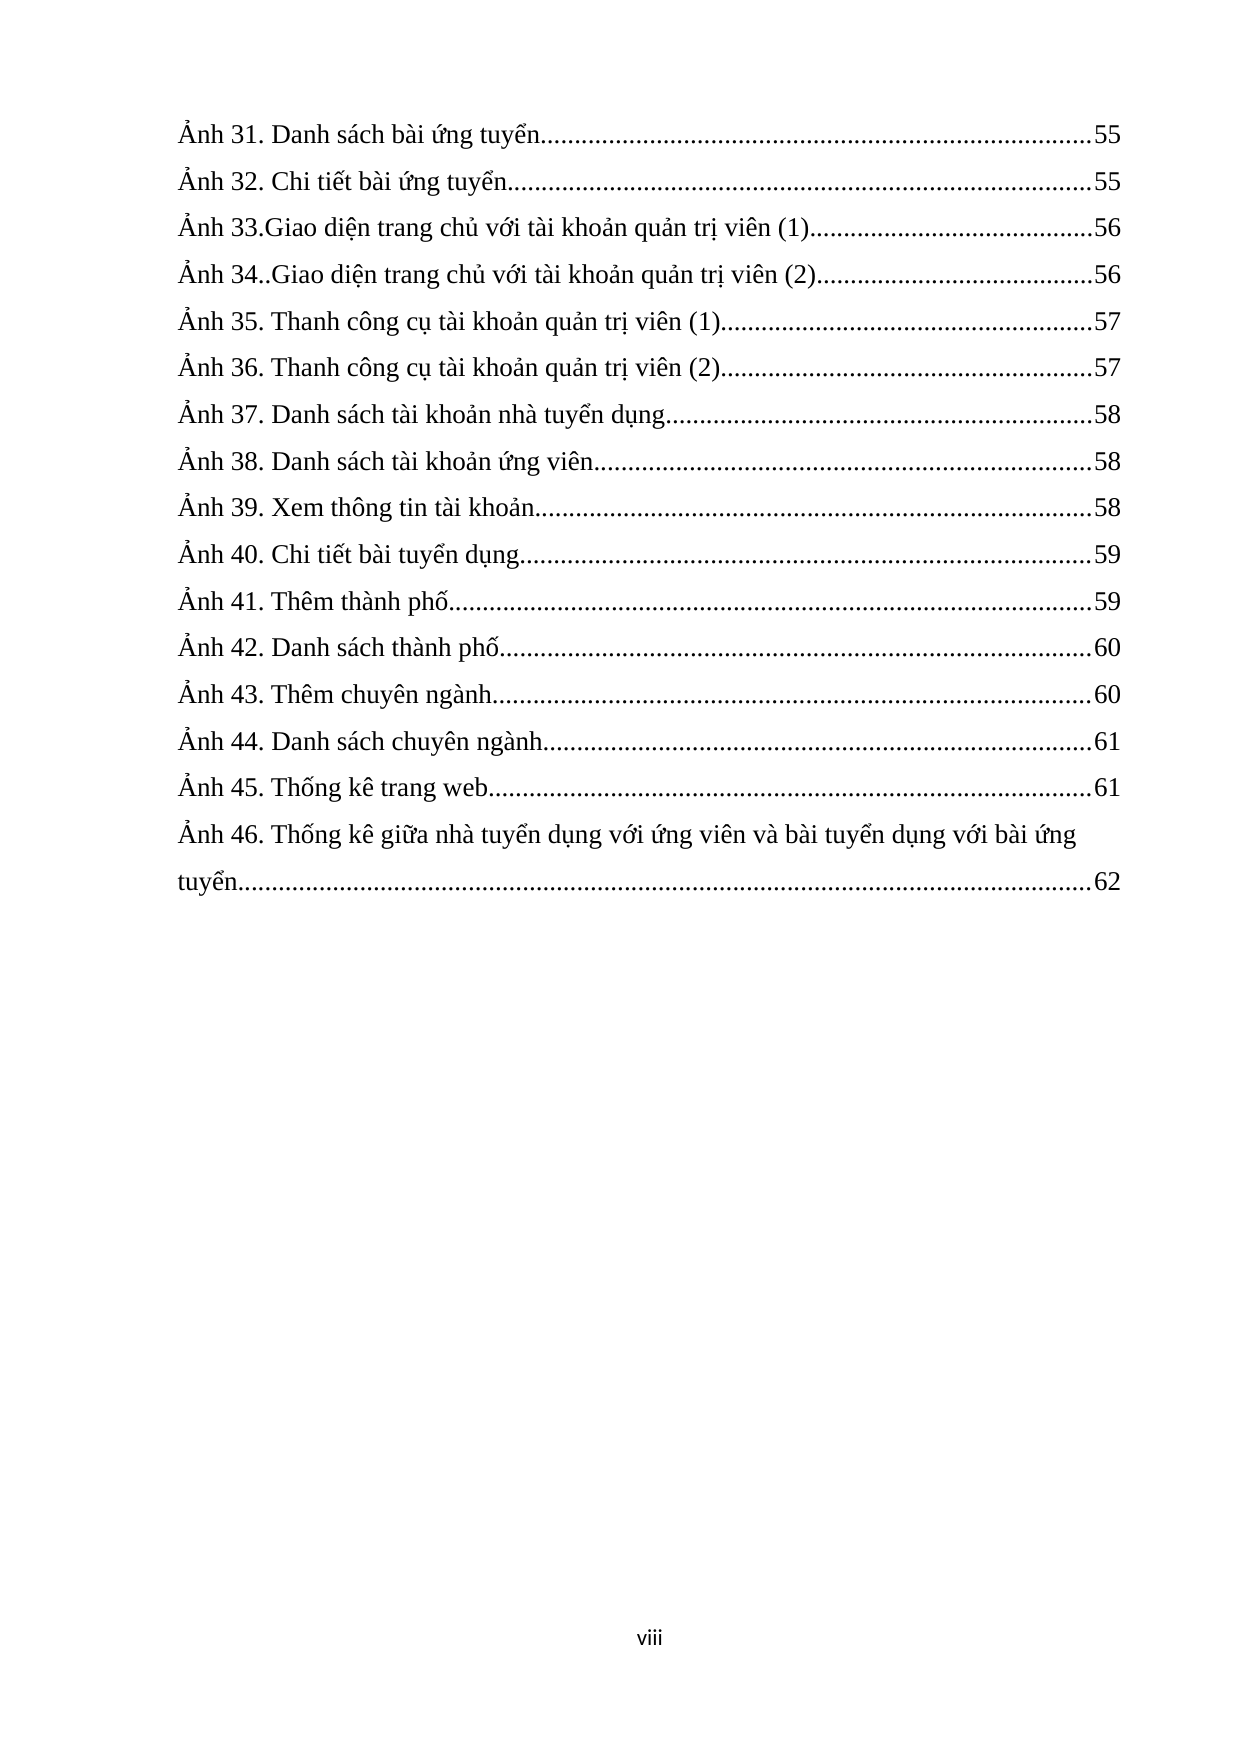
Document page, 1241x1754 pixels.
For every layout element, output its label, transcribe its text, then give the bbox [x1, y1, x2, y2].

text Ảnh 37. Danh sách tài khoản nhà tuyển dụng 58 [177, 398, 1122, 429]
text Ảnh 46. Thống kê giữa nhà tuyển dụng với ứng viên và bài tuyển dụng với bài ứng tuyển 62 [177, 818, 1122, 896]
text Ảnh 38. Danh sách tài khoản ứng viên 58 [177, 445, 1122, 476]
text Ảnh 45. Thống kê trang web 61 [177, 771, 1122, 803]
text Ảnh 40. Chi tiết bài tuyển dụng 59 [177, 538, 1122, 569]
text Ảnh 39. Xem thông tin tài khoản 58 [177, 491, 1122, 523]
text Ảnh 33.Giao diện trang chủ với tài khoản quản trị viên (1) 56 [177, 211, 1122, 243]
text Ảnh 35. Thanh công cụ tài khoản quản trị viên (1) 57 [177, 305, 1122, 336]
text Ảnh 44. Danh sách chuyên ngành 61 [177, 725, 1122, 756]
text Ảnh 32. Chi tiết bài ứng tuyển 55 [177, 165, 1122, 196]
text Ảnh 42. Danh sách thành phố 60 [177, 631, 1122, 663]
text Ảnh 34..Giao diện trang chủ với tài khoản quản trị viên (2) 56 [177, 258, 1122, 289]
text Ảnh 36. Thanh công cụ tài khoản quản trị viên (2) 57 [177, 351, 1122, 383]
text Ảnh 31. Danh sách bài ứng tuyển 55 [177, 118, 1122, 149]
text Ảnh 41. Thêm thành phố 59 [177, 585, 1122, 616]
text Ảnh 43. Thêm chuyên ngành 60 [177, 678, 1122, 709]
